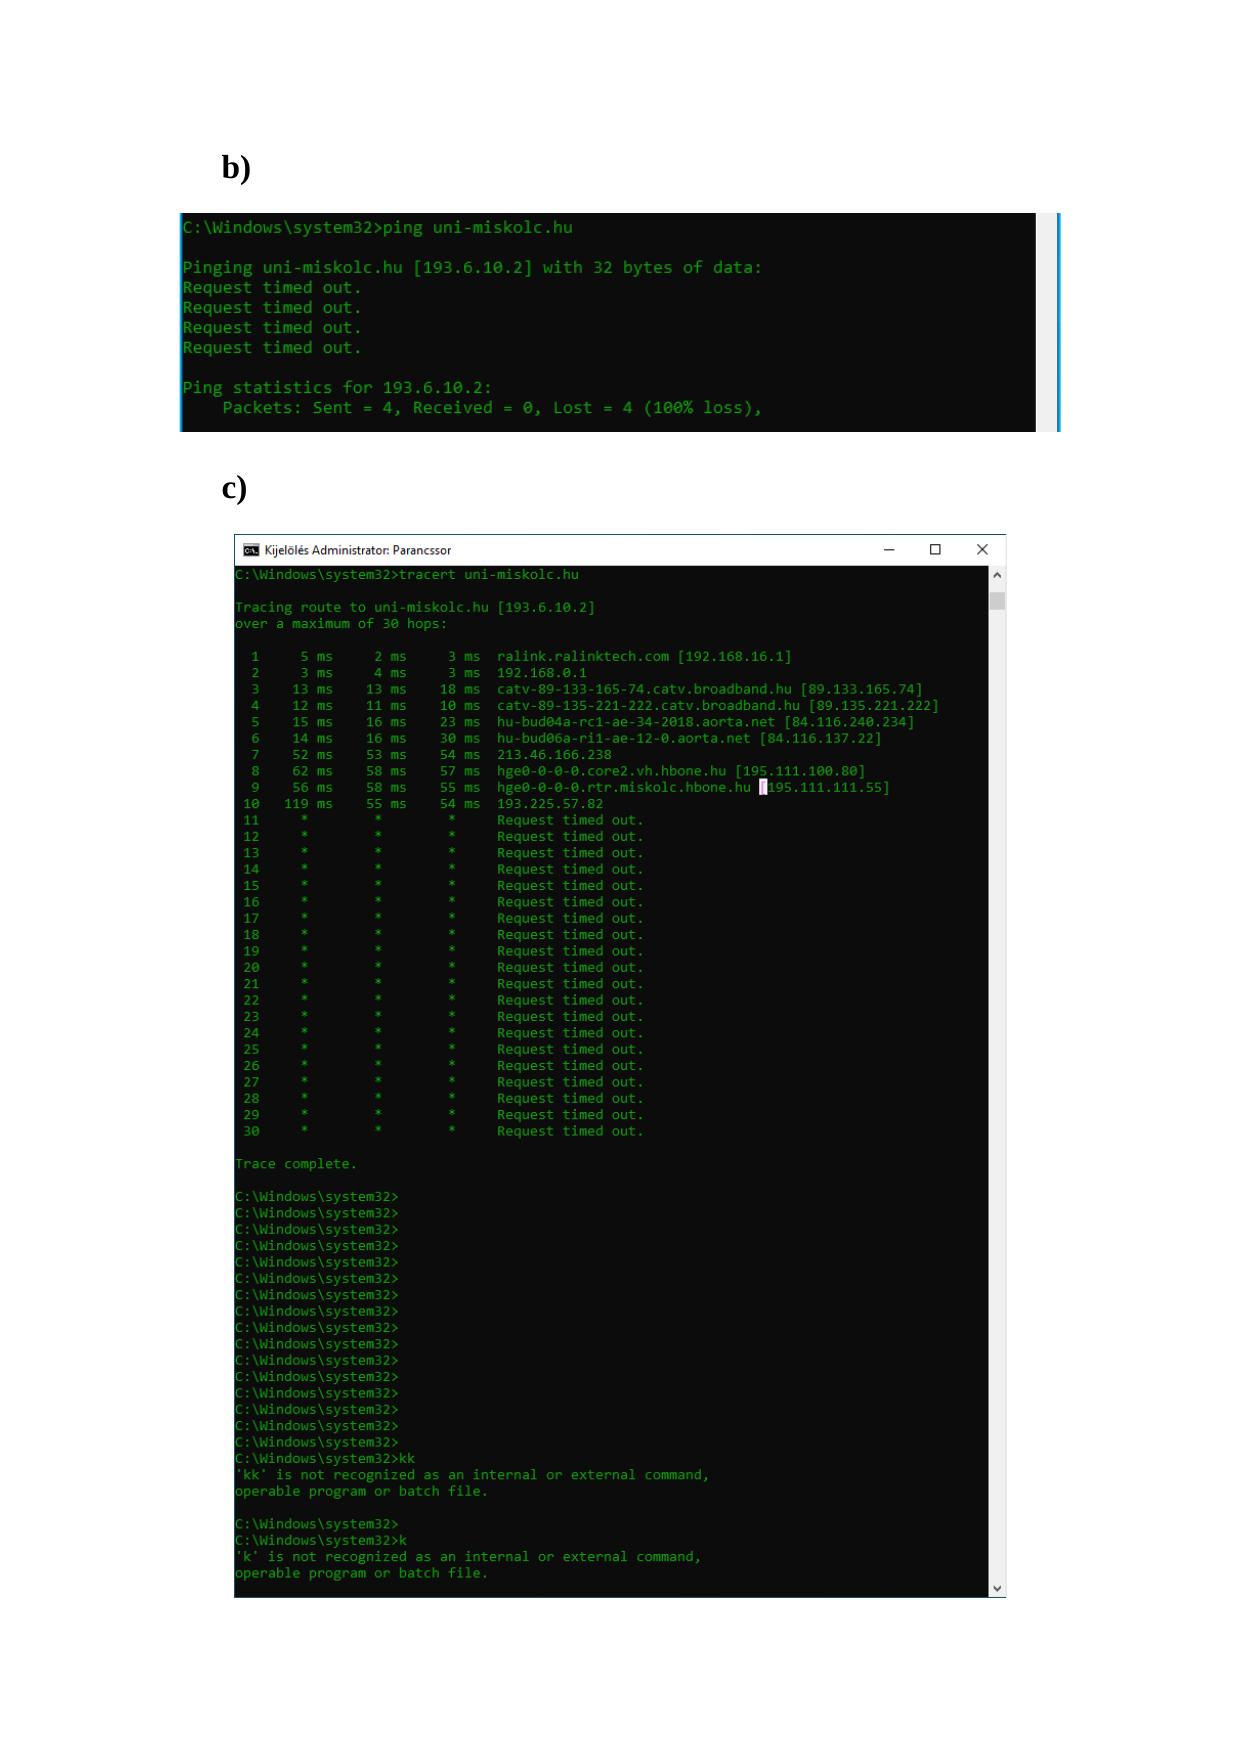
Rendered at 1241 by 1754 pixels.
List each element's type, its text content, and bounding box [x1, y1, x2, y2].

text b) [148, 148, 1093, 186]
picture [182, 213, 1057, 432]
picture [234, 534, 1007, 1598]
text c) [148, 468, 1093, 506]
